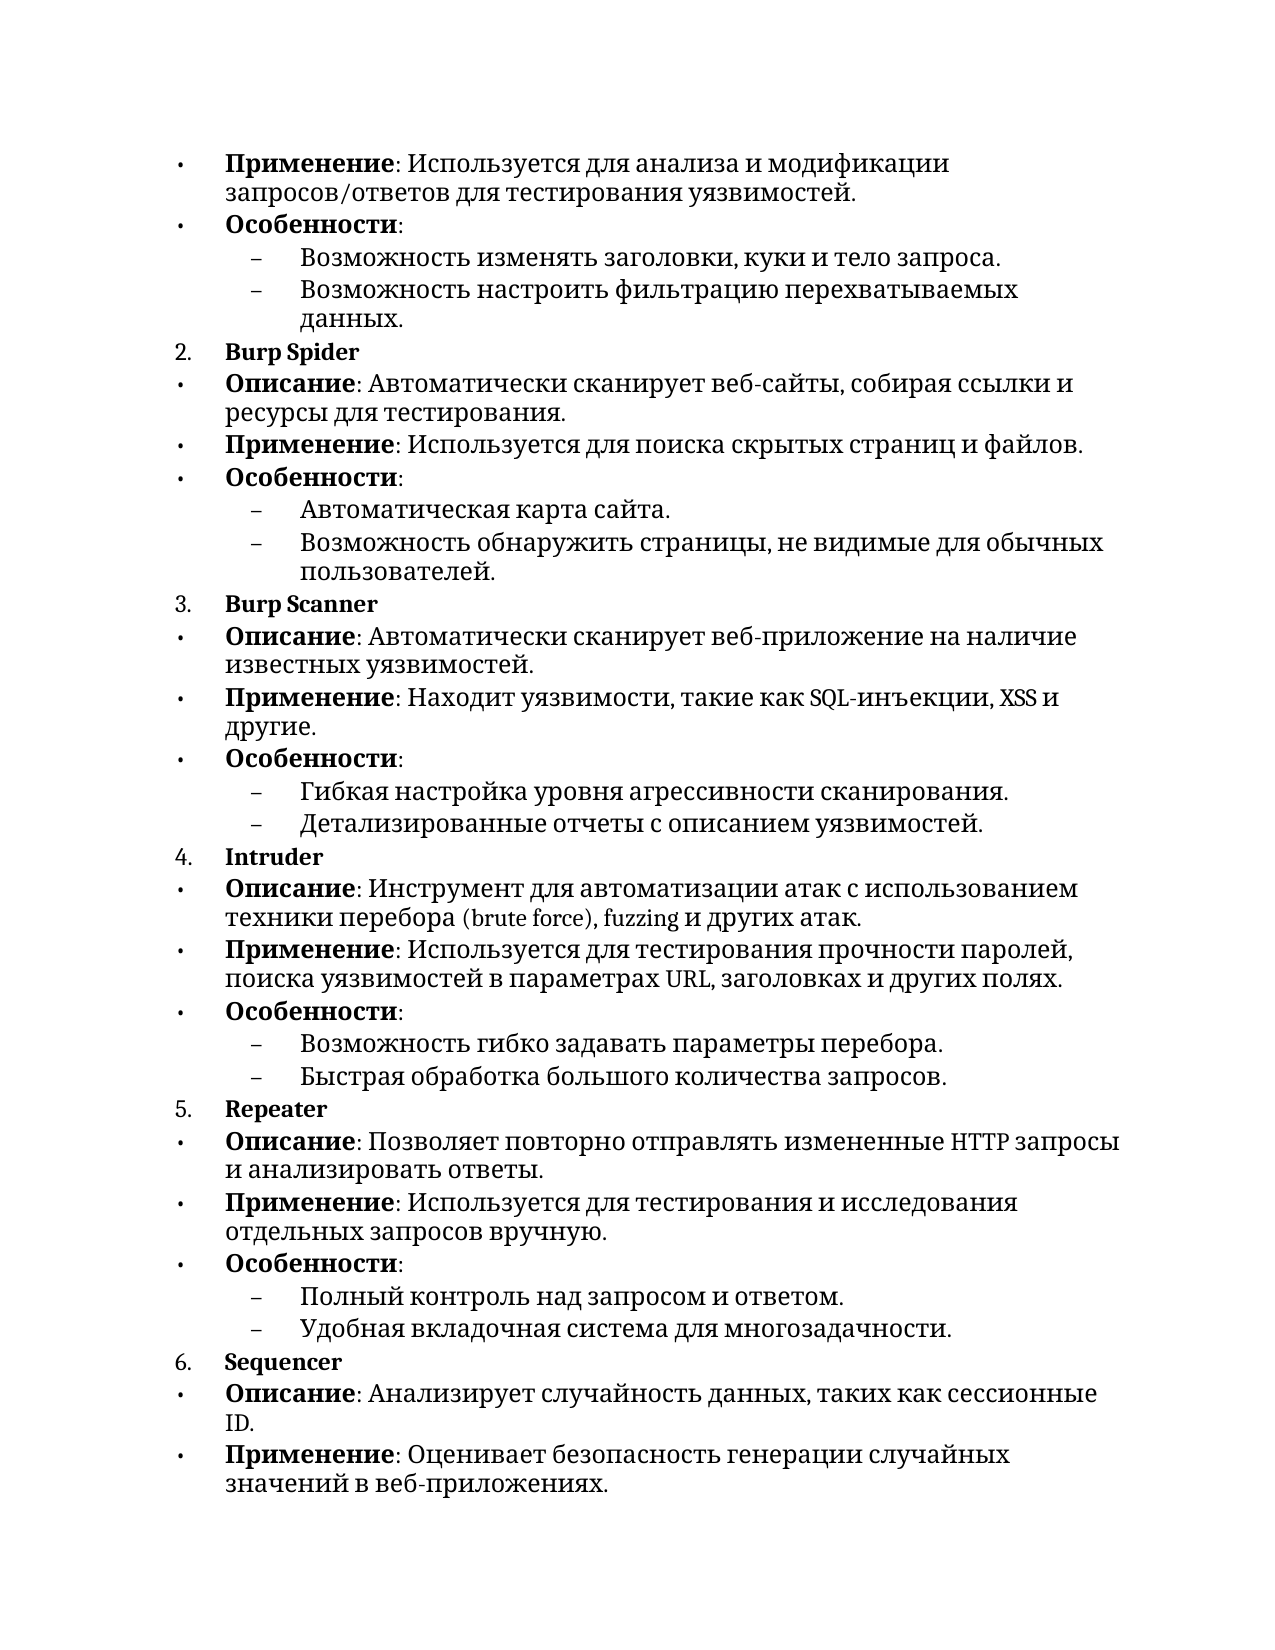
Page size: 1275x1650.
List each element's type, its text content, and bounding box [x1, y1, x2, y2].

list Возможность настроить фильтрацию перехватываемых данных. [250, 276, 1125, 334]
list Применение: Используется для тестирования и исследования отдельных запросов вручную. [175, 1189, 1125, 1246]
list Детализированные отчеты с описанием уязвимостей. [250, 810, 1125, 839]
list Особенности: [175, 1250, 1125, 1279]
list Возможность обнаружить страницы, не видимые для обычных пользователей. [250, 529, 1125, 586]
list Особенности: [175, 464, 1125, 492]
list Особенности: [175, 745, 1125, 774]
list Применение: Используется для поиска скрытых страниц и файлов. [175, 431, 1125, 460]
list Гибкая настройка уровня агрессивности сканирования. [250, 777, 1125, 806]
list Burp Scanner [175, 590, 1125, 619]
list Возможность гибко задавать параметры перебора. [250, 1030, 1125, 1059]
list Описание: Анализирует случайность данных, таких как сессионные ID. [175, 1380, 1125, 1437]
list Применение: Используется для анализа и модификации запросов/ответов для тестирования уязвимостей. [175, 150, 1125, 207]
list Быстрая обработка большого количества запросов. [250, 1062, 1125, 1091]
list Описание: Инструмент для автоматизации атак с использованием техники перебора (brute force), fuzzing и других атак. [175, 875, 1125, 932]
list Burp Spider [175, 337, 1125, 366]
list Применение: Находит уязвимости, такие как SQL-инъекции, XSS и другие. [175, 684, 1125, 741]
list Полный контроль над запросом и ответом. [250, 1282, 1125, 1311]
list Repeater [175, 1095, 1125, 1124]
list Особенности: [175, 211, 1125, 240]
list Автоматическая карта сайта. [250, 496, 1125, 525]
list Особенности: [175, 997, 1125, 1026]
list Применение: Используется для тестирования прочности паролей, поиска уязвимостей в параметрах URL, заголовках и других полях. [175, 936, 1125, 994]
list Возможность изменять заголовки, куки и тело запроса. [250, 244, 1125, 272]
list Описание: Автоматически сканирует веб-сайты, собирая ссылки и ресурсы для тестирования. [175, 370, 1125, 427]
list Описание: Позволяет повторно отправлять измененные HTTP запросы и анализировать ответы. [175, 1127, 1125, 1185]
list Intruder [175, 842, 1125, 871]
list Применение: Оценивает безопасность генерации случайных значений в веб-приложениях. [175, 1441, 1125, 1499]
list Удобная вкладочная система для многозадачности. [250, 1315, 1125, 1344]
list Описание: Автоматически сканирует веб-приложение на наличие известных уязвимостей. [175, 622, 1125, 680]
list Sequencer [175, 1347, 1125, 1376]
